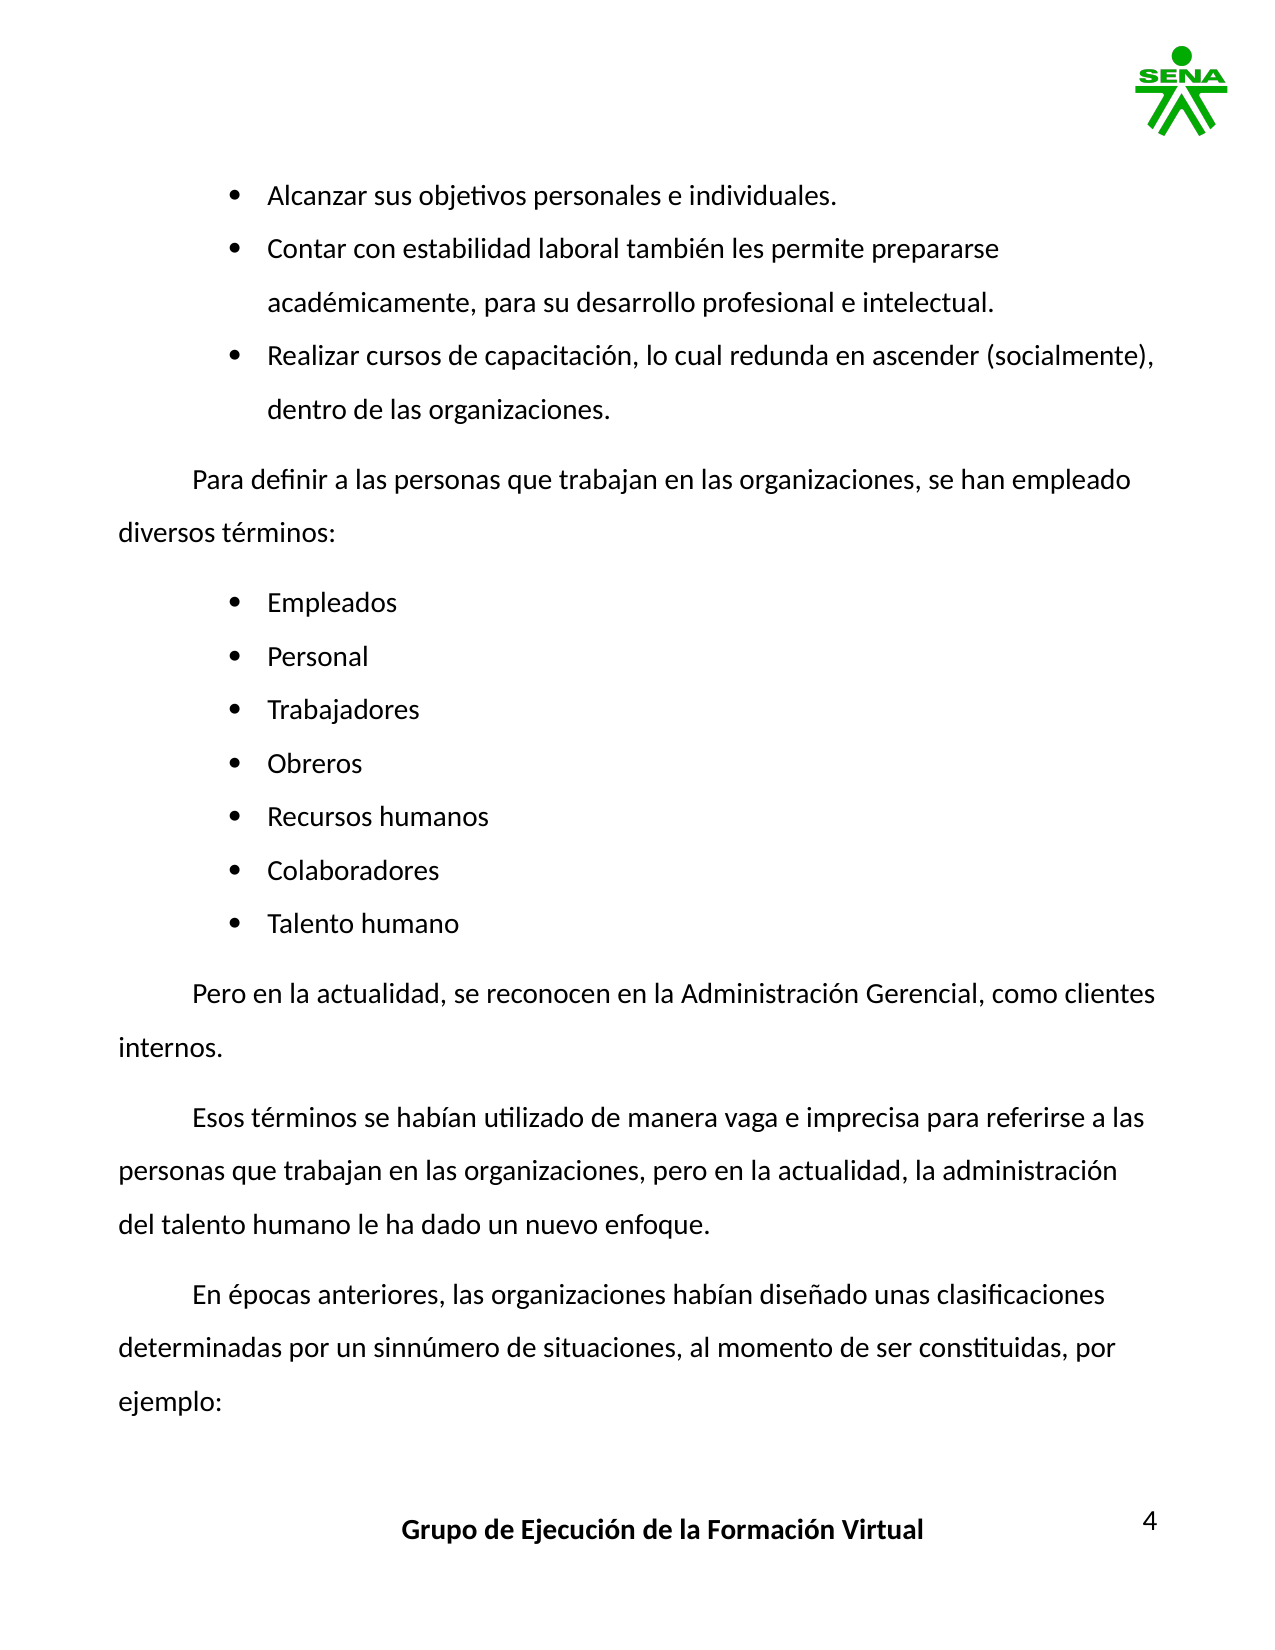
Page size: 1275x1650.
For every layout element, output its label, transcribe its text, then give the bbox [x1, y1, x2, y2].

text Para definir a las personas que trabajan en las organizaciones, se han empleado diversos términos: [118, 461, 1157, 550]
text Pero en la actualidad, se reconocen en la Administración Gerencial, como clientes internos. [118, 975, 1157, 1064]
text En épocas anteriores, las organizaciones habían diseñado unas clasificaciones determinadas por un sinnúmero de situaciones, al momento de ser constituidas, por ejemplo: [118, 1276, 1157, 1418]
list Personal [229, 638, 1157, 674]
list Contar con estabilidad laboral también les permite prepararse académicamente, para su desarrollo profesional e intelectual. [229, 231, 1157, 320]
list Talento humano [229, 905, 1157, 941]
list Obreros [229, 745, 1157, 781]
text Esos términos se habían utilizado de manera vaga e imprecisa para referirse a las personas que trabajan en las organizaciones, pero en la actualidad, la administración del talento humano le ha dado un nuevo enfoque. [118, 1099, 1157, 1241]
list Colaboradores [229, 852, 1157, 887]
picture [1135, 46, 1228, 136]
list Trabajadores [229, 691, 1157, 727]
list Realizar cursos de capacitación, lo cual redunda en ascender (socialmente), dentro de las organizaciones. [229, 337, 1157, 427]
list Recursos humanos [229, 798, 1157, 834]
list Empleados [229, 584, 1157, 620]
list Alcanzar sus objetivos personales e individuales. [229, 177, 1157, 213]
